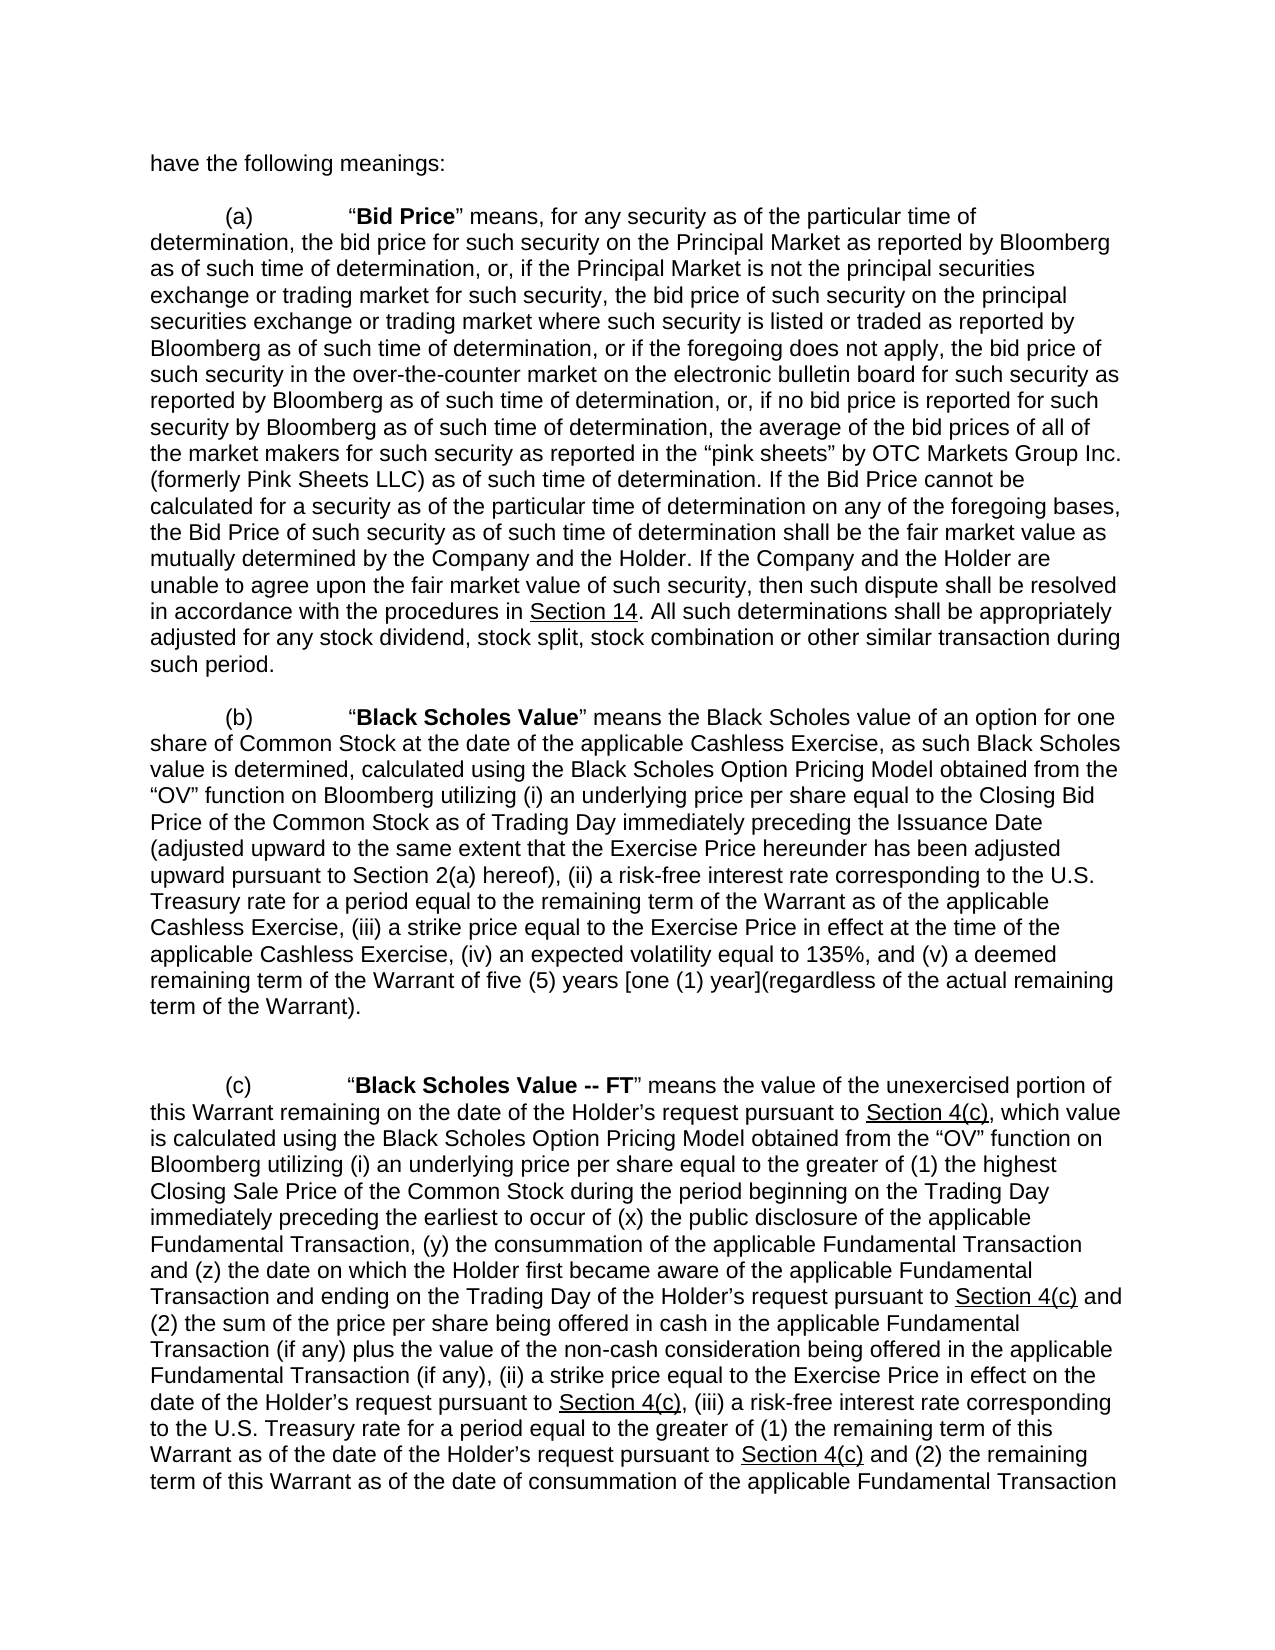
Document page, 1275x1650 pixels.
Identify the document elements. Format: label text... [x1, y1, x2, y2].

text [150, 150, 1125, 176]
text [150, 1072, 1125, 1494]
text (a) “Bid Price” means, for any security as of the particular time of determination, the bid price for such security on the Principal Market as reported by Bloomberg as of such time of determination, or, if the Principal Market is not the principal securities exchange or trading market for such security, the bid price of such security on the principal securities exchange or trading market where such security is listed or traded as reported by Bloomberg as of such time of determination, or if the foregoing does not apply, the bid price of such security in the over-the-counter market on the electronic bulletin board for such security as reported by Bloomberg as of such time of determination, or, if no bid price is reported for such security by Bloomberg as of such time of determination, the average of the bid prices of all of the market makers for such security as reported in the “pink sheets” by OTC Markets Group Inc. (formerly Pink Sheets LLC) as of such time of determination. If the Bid Price cannot be calculated for a security as of the particular time of determination on any of the foregoing bases, the Bid Price of such security as of such time of determination shall be the fair market value as mutually determined by the Company and the Holder. If the Company and the Holder are unable to agree upon the fair market value of such security, then such dispute shall be resolved in accordance with the procedures in Section 14. All such determinations shall be appropriately adjusted for any stock dividend, stock split, stock combination or other similar transaction during such period. [150, 203, 1125, 677]
text (b) “Black Scholes Value” means the Black Scholes value of an option for one share of Common Stock at the date of the applicable Cashless Exercise, as such Black Scholes value is determined, calculated using the Black Scholes Option Pricing Model obtained from the “OV” function on Bloomberg utilizing (i) an underlying price per share equal to the Closing Bid Price of the Common Stock as of Trading Day immediately preceding the Issuance Date (adjusted upward to the same extent that the Exercise Price hereunder has been adjusted upward pursuant to Section 2(a) hereof), (ii) a risk-free interest rate corresponding to the U.S. Treasury rate for a period equal to the remaining term of the Warrant as of the applicable Cashless Exercise, (iii) a strike price equal to the Exercise Price in effect at the time of the applicable Cashless Exercise, (iv) an expected volatility equal to 135%, and (v) a deemed remaining term of the Warrant of five (5) years [one (1) year](regardless of the actual remaining term of the Warrant). [150, 703, 1125, 1020]
